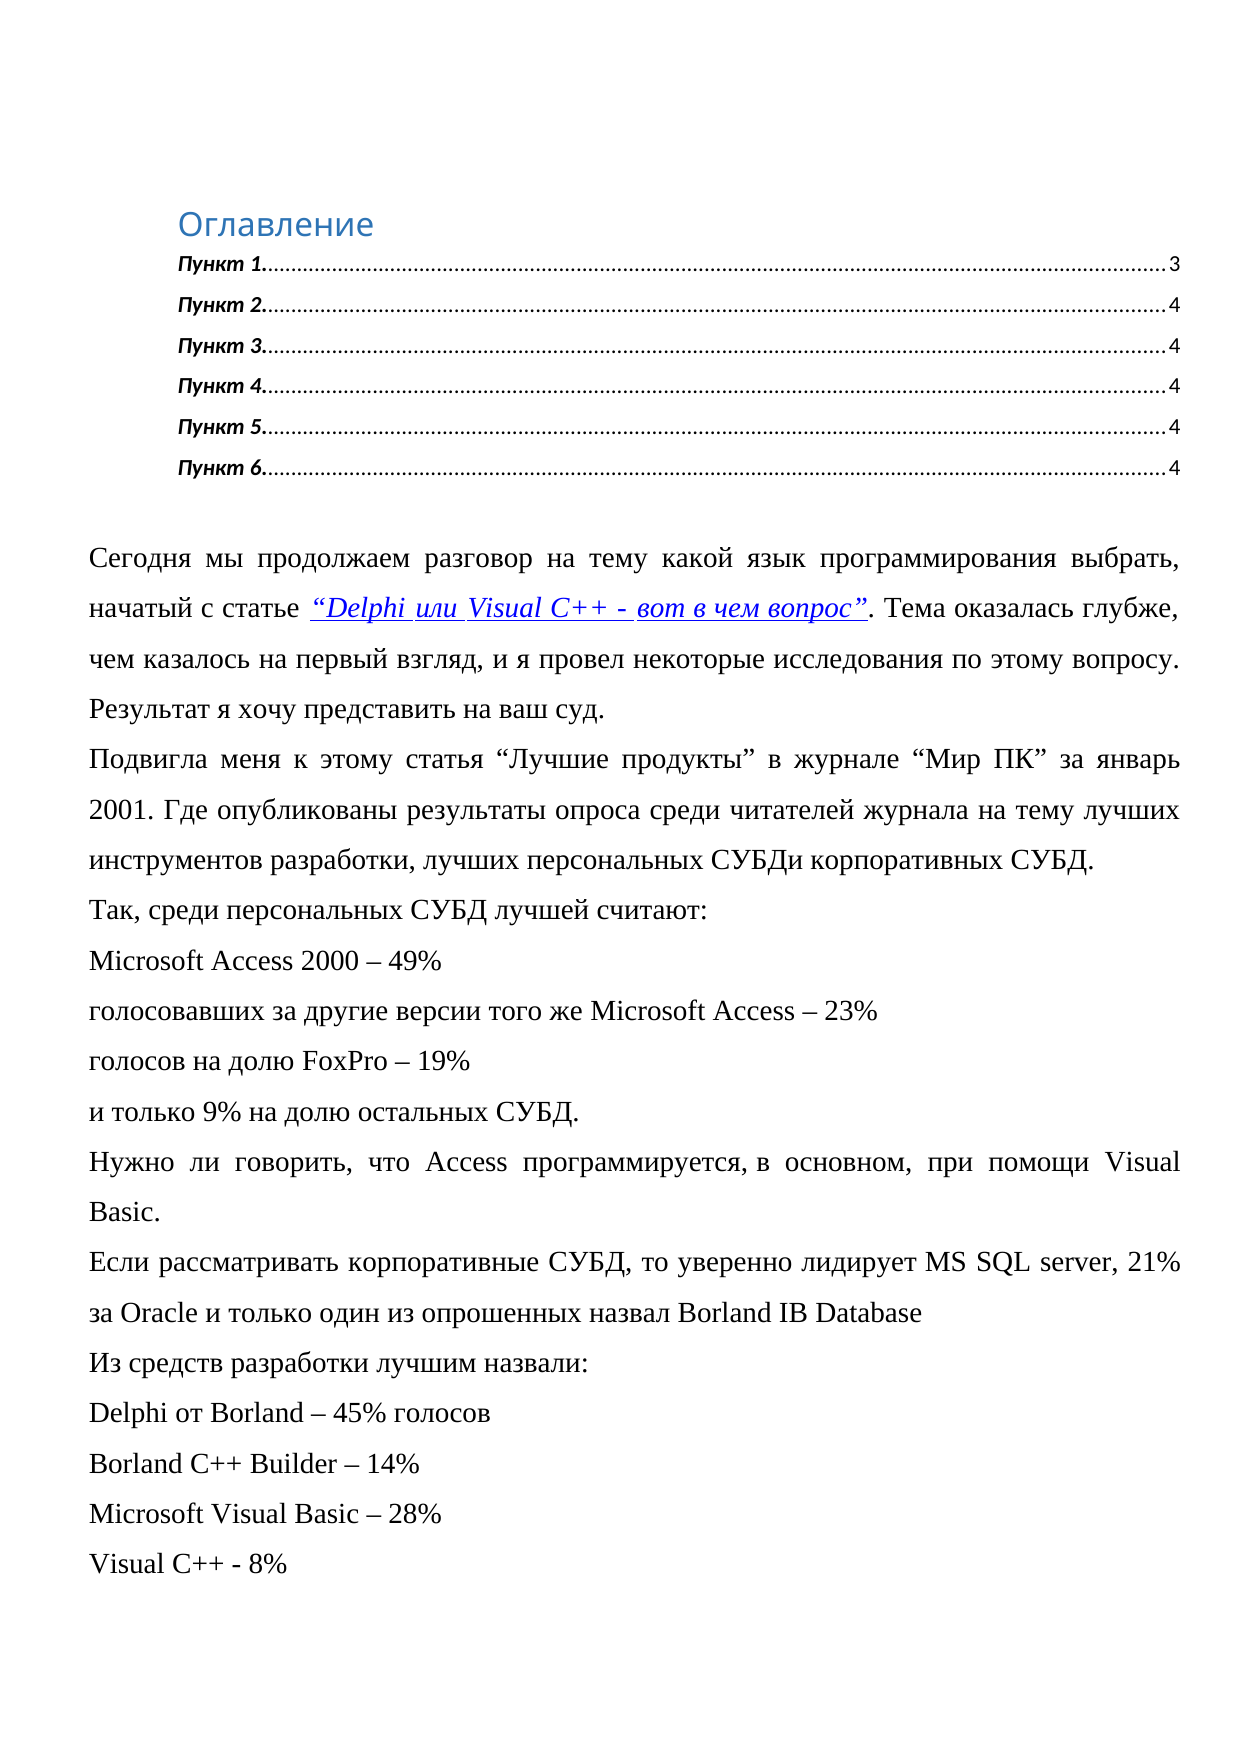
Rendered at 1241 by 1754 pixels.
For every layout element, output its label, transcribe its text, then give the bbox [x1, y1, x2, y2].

text Так, среди персональных СУБД лучшей считают: Microsoft Access 2000 – 49% голосовавших за другие версии того же Microsoft Access – 23% голосов на долю FoxPro – 19% и только 9% на долю остальных СУБД. [88, 892, 1181, 1127]
text Сегодня мы продолжаем разговор на тему какой язык программирования выбрать, начатый с статье “Delphi или Visual C++ - вот в чем вопрос”. Тема оказалась глубже, чем казалось на первый взгляд, и я провел некоторые исследования по этому вопросу. Результат я хочу представить на ваш суд. [88, 540, 1181, 725]
text Нужно ли говорить, что Access программируется, в основном, при помощи Visual Basic. [88, 1144, 1181, 1228]
text Если рассматривать корпоративные СУБД, то уверенно лидирует MS SQL server, 21% за Oracle и только один из опрошенных назвал Borland IB Database [88, 1244, 1181, 1328]
text Из средств разработки лучшим назвали: Delphi от Borland – 45% голосов Borland С++ Builder – 14% Microsoft Visual Basic – 28% Visual C++ - 8% [88, 1345, 1181, 1580]
text Подвигла меня к этому статья “Лучшие продукты” в журнале “Мир ПК” за январь 2001. Где опубликованы результаты опроса среди читателей журнала на тему лучших инструментов разработки, лучших персональных СУБДи корпоративных СУБД. [88, 741, 1181, 876]
